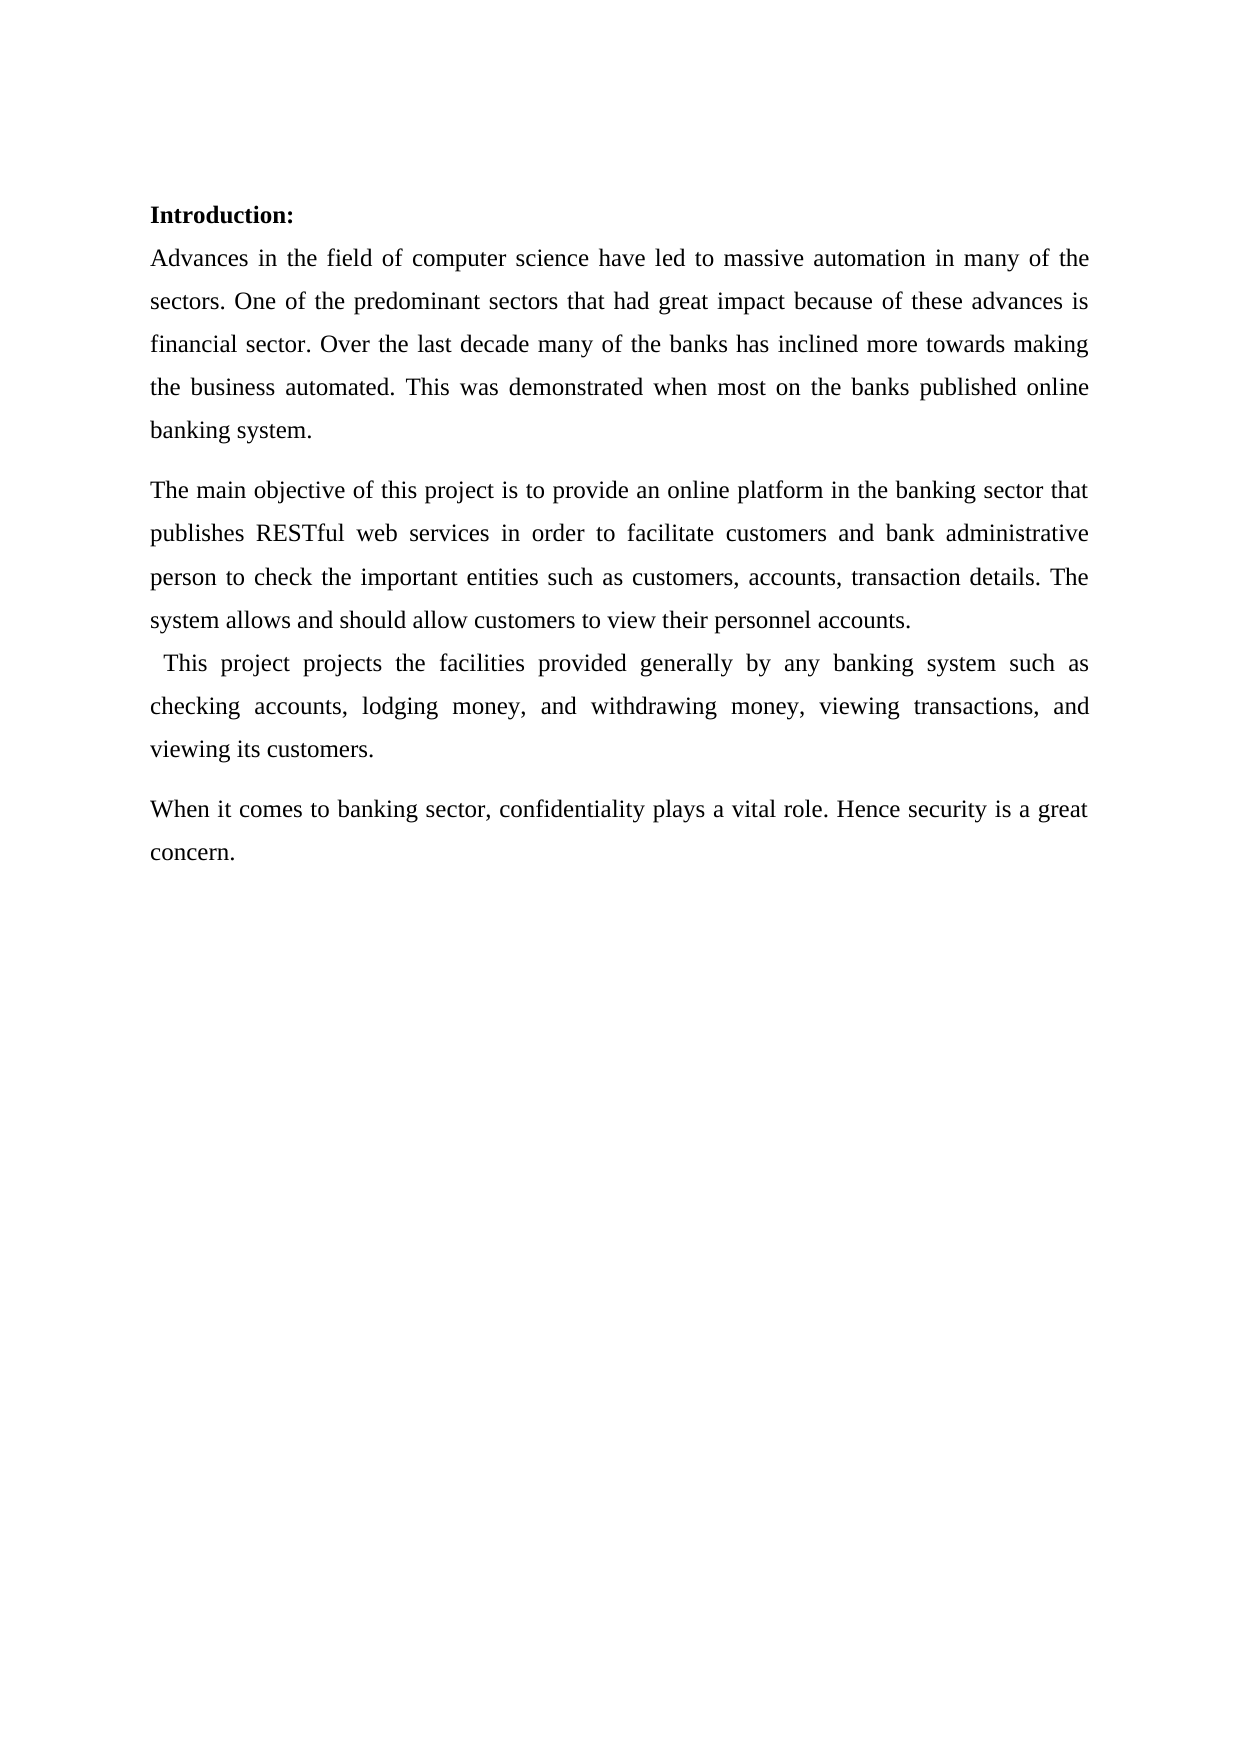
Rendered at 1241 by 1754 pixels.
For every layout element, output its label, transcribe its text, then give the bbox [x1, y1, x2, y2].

text When it comes to banking sector, confidentiality plays a vital role. Hence security is a great concern. [150, 794, 1090, 866]
text The main objective of this project is to provide an online platform in the banking sector that publishes RESTful web services in order to facilitate customers and bank administrative person to check the important entities such as customers, accounts, transaction details. The system allows and should allow customers to view their personnel accounts. [150, 475, 1090, 633]
subtitle Introduction: [150, 200, 1090, 229]
text This project projects the facilities provided generally by any banking system such as checking accounts, lodging money, and withdrawing money, viewing transactions, and viewing its customers. [150, 648, 1090, 763]
text Advances in the field of computer science have led to massive automation in many of the sectors. One of the predominant sectors that had great impact because of these advances is financial sector. Over the last decade many of the banks has inclined more towards making the business automated. This was demonstrated when most on the banks published online banking system. [150, 243, 1090, 444]
